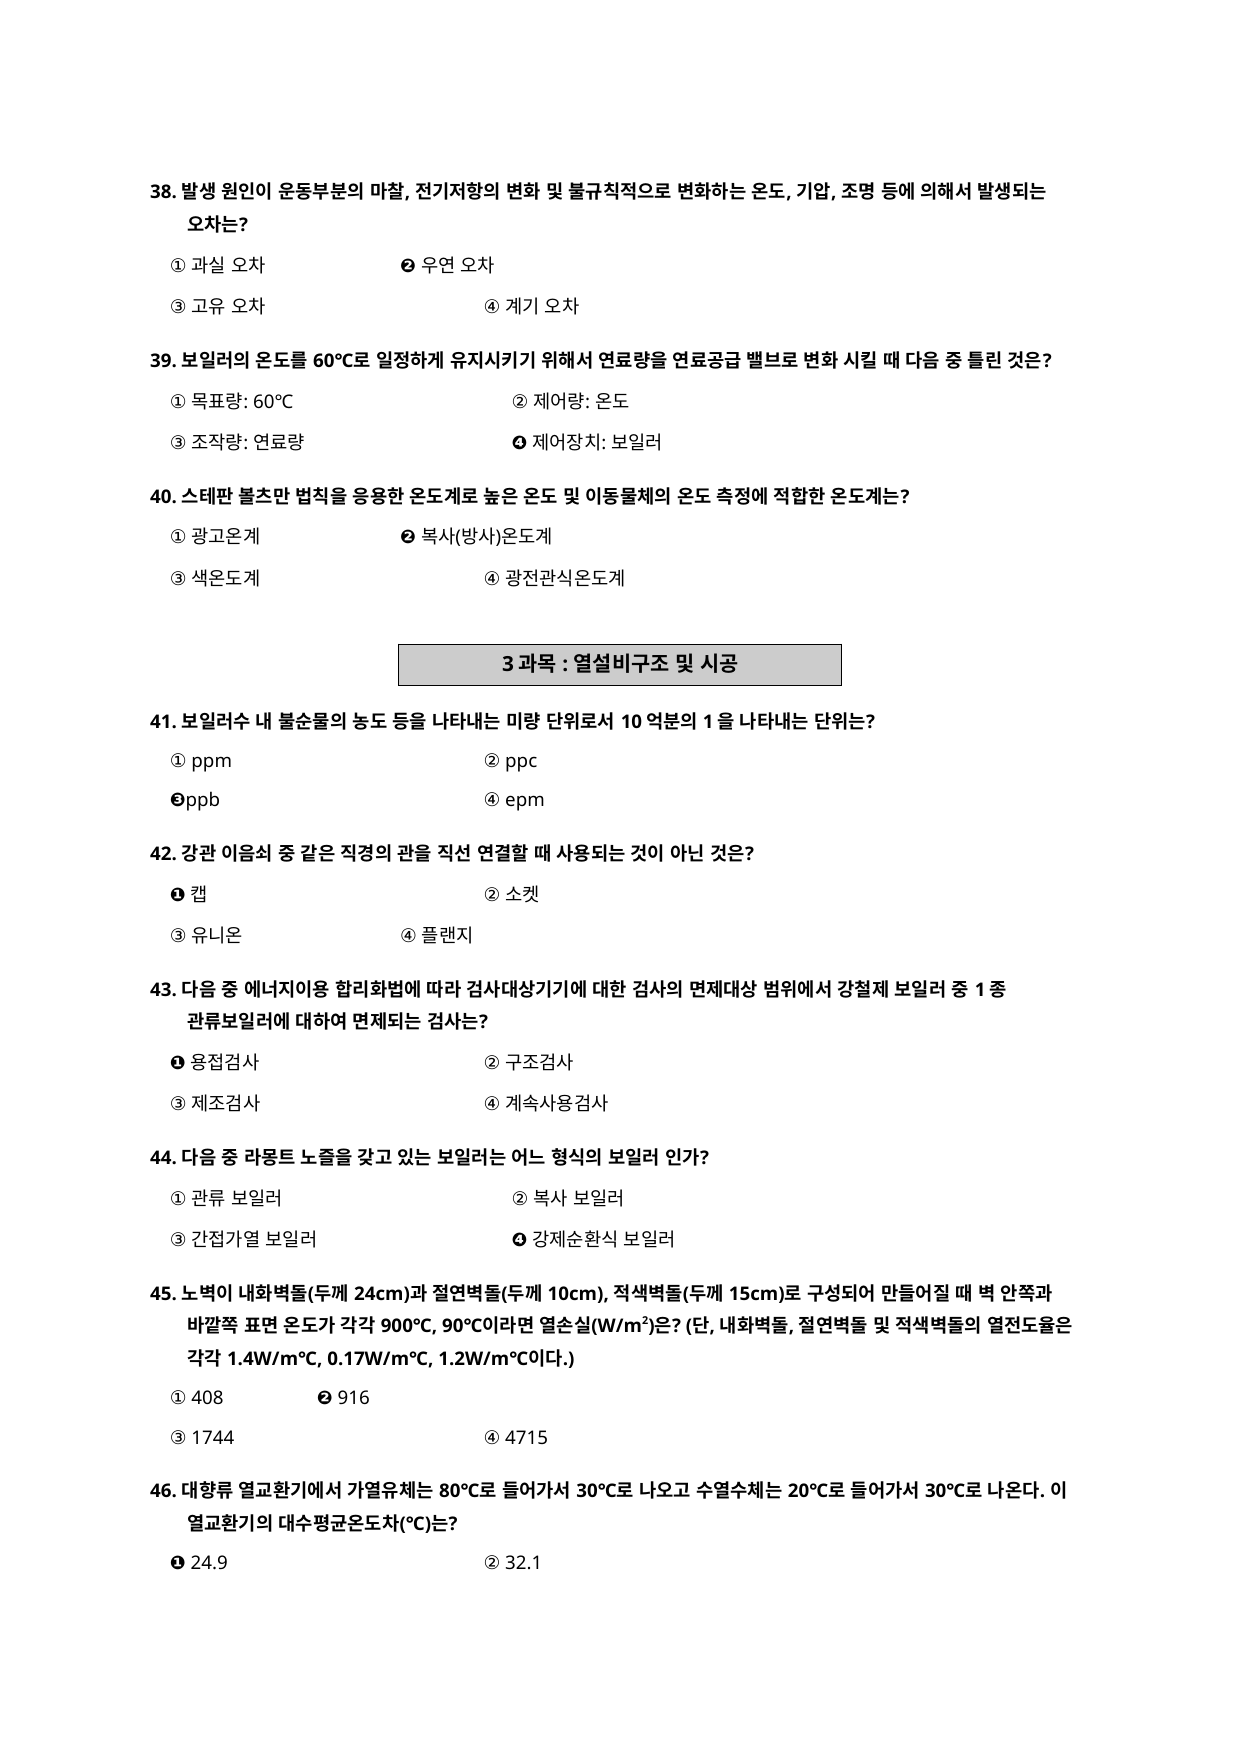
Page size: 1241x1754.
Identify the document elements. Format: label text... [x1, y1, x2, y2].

text ③ 색온도계 ④ 광전관식온도계 [150, 563, 1090, 591]
text ③ 유니온 ④ 플랜지 [150, 921, 1090, 948]
text ❶ 캡 ② 소켓 [150, 879, 1090, 907]
text 46. 대향류 열교환기에서 가열유체는 80℃로 들어가서 30℃로 나오고 수열수체는 20℃로 들어가서 30℃로 나온다. 이 열교환기의 대수평균온도차(℃)는? [150, 1476, 1090, 1536]
table_header 3과목 : 열설비구조 및 시공 [399, 645, 841, 685]
text ❶ 용접검사 ② 구조검사 [150, 1048, 1090, 1075]
text ③ 1744 ④ 4715 [150, 1424, 1090, 1449]
text ③ 고유 오차 ④ 계기 오차 [150, 292, 1090, 319]
text ① 관류 보일러 ② 복사 보일러 [150, 1184, 1090, 1211]
text 40. 스테판 볼츠만 법칙을 응용한 온도계로 높은 온도 및 이동물체의 온도 측정에 적합한 온도계는? [150, 481, 1090, 508]
text 43. 다음 중 에너지이용 합리화법에 따라 검사대상기기에 대한 검사의 면제대상 범위에서 강철제 보일러 중 1종 관류보일러에 대하여 면제되는 검사는? [150, 974, 1090, 1034]
text ① ppm ② ppc [150, 747, 1090, 773]
text 39. 보일러의 온도를 60℃로 일정하게 유지시키기 위해서 연료량을 연료공급 밸브로 변화 시킬 때 다음 중 틀린 것은? [150, 346, 1090, 373]
text ③ 간접가열 보일러 ❹ 강제순환식 보일러 [150, 1225, 1090, 1252]
text ① 과실 오차 ❷ 우연 오차 [150, 251, 1090, 278]
text ① 408 ❷ 916 [150, 1384, 1090, 1410]
text 42. 강관 이음쇠 중 같은 직경의 관을 직선 연결할 때 사용되는 것이 아닌 것은? [150, 839, 1090, 866]
text ① 목표량: 60℃ ② 제어량: 온도 [150, 386, 1090, 414]
text 44. 다음 중 라몽트 노즐을 갖고 있는 보일러는 어느 형식의 보일러 인가? [150, 1143, 1090, 1170]
text ③ 조작량: 연료량 ❹ 제어장치: 보일러 [150, 428, 1090, 455]
text ❶ 24.9 ② 32.1 [150, 1549, 1090, 1575]
text ❸ppb ④ epm [150, 787, 1090, 812]
text 38. 발생 원인이 운동부분의 마찰, 전기저항의 변화 및 불규칙적으로 변화하는 온도, 기압, 조명 등에 의해서 발생되는 오차는? [150, 177, 1090, 237]
text 41. 보일러수 내 불순물의 농도 등을 나타내는 미량 단위로서 10억분의 1을 나타내는 단위는? [150, 706, 1090, 733]
text 45. 노벽이 내화벽돌(두께 24cm)과 절연벽돌(두께 10cm), 적색벽돌(두께 15cm)로 구성되어 만들어질 때 벽 안쪽과 바깥쪽 표면 온도가 각각 900℃, 90℃이라면 열손실(W/m2)은? (단, 내화벽돌, 절연벽돌 및 적색벽돌의 열전도율은 각각 1.4W/m℃, 0.17W/m℃, 1.2W/m℃이다.) [150, 1278, 1090, 1371]
text ③ 제조검사 ④ 계속사용검사 [150, 1089, 1090, 1116]
text ① 광고온계 ❷ 복사(방사)온도계 [150, 522, 1090, 549]
